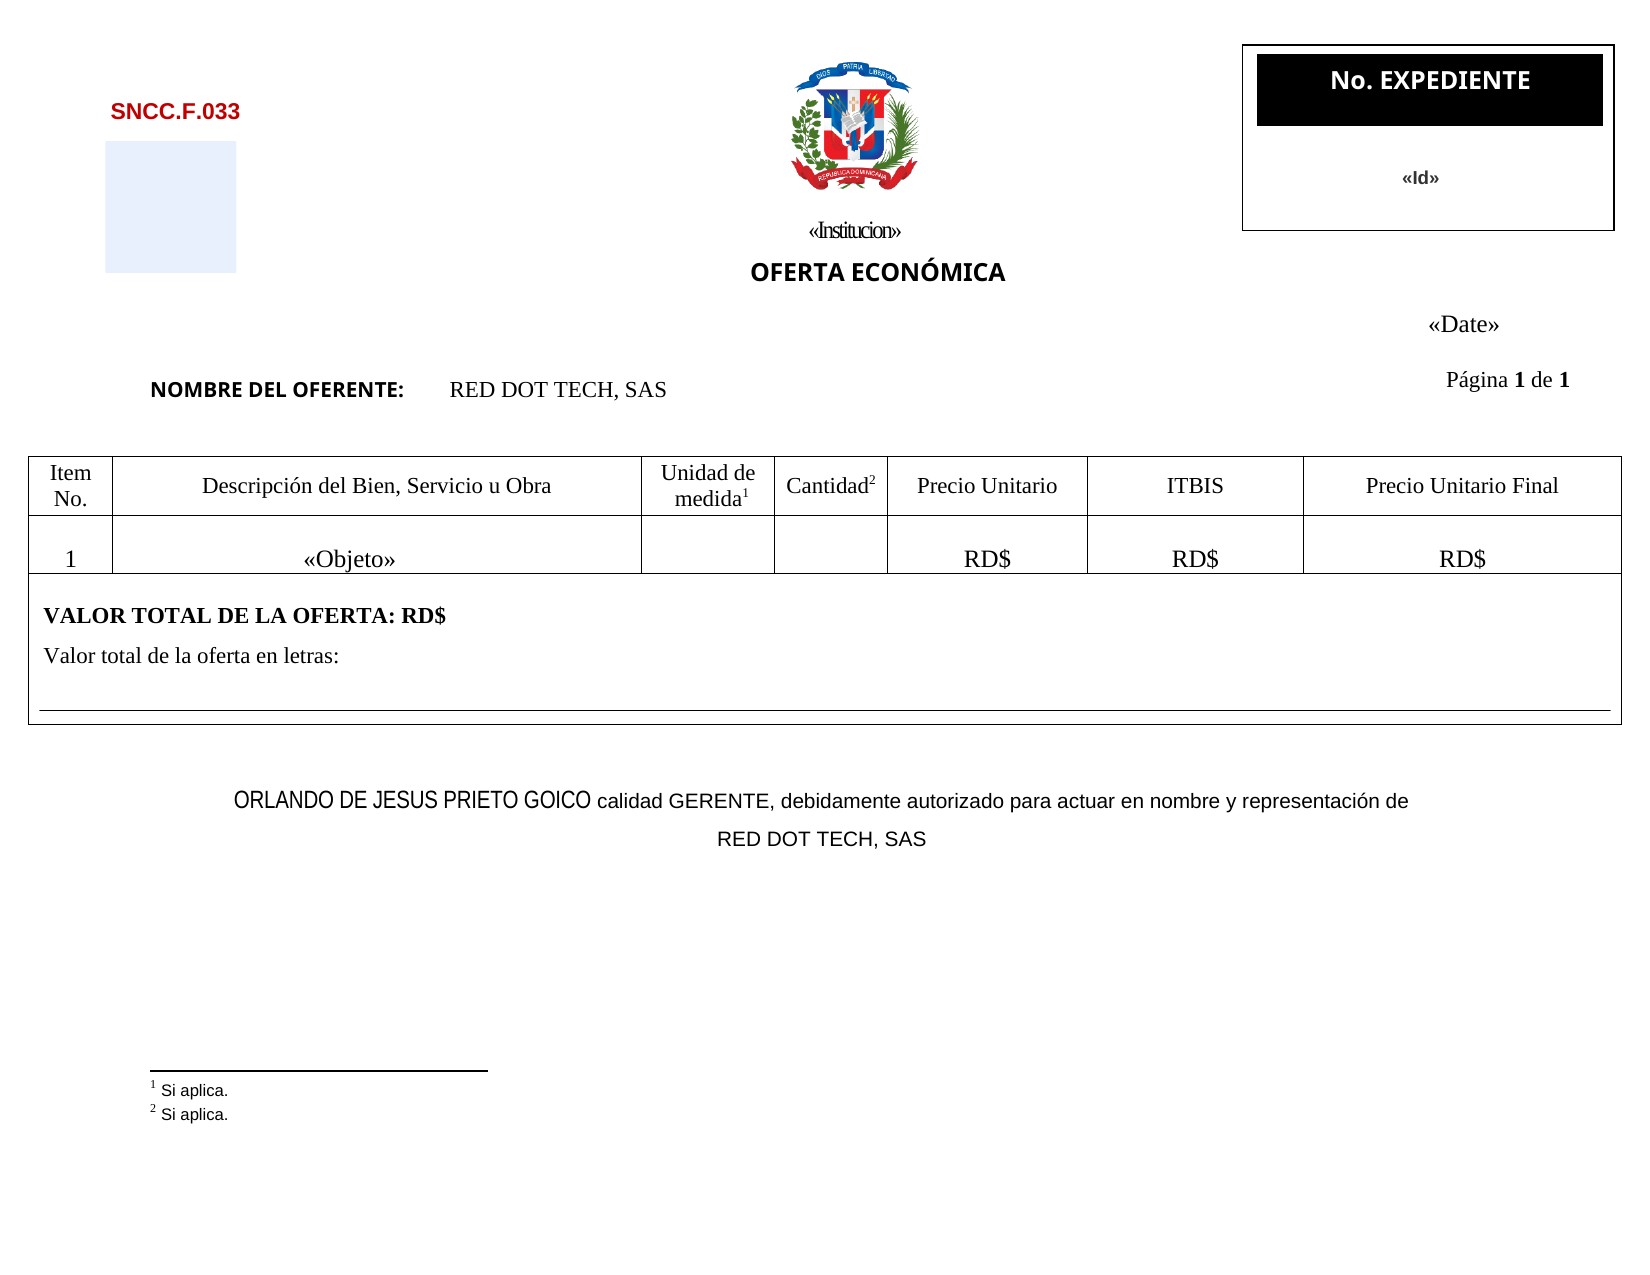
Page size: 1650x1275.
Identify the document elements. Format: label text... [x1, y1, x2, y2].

text nombre del oferente: RED DOT TECH, SAS [150, 375, 1500, 403]
table_header Descripción del Bien, Servicio u Obra [113, 457, 641, 514]
table_cell [775, 516, 887, 572]
text ORLANDO DE JESUS PRIETO GOICO calidad GERENTE, debidamente autorizado para actuar en nombre y representación de [150, 776, 1493, 814]
table_cell RD$ [1088, 516, 1303, 572]
table_cell 1 [29, 516, 112, 572]
table_cell [642, 516, 774, 572]
table_cell RD$ [1304, 516, 1621, 572]
table_header Cantidad [775, 457, 887, 514]
table_cell RD$ [888, 516, 1087, 572]
table_header Precio Unitario Final [1304, 457, 1621, 514]
table_cell [113, 516, 641, 572]
table_header ITBIS [1088, 457, 1303, 514]
picture [105, 141, 237, 273]
table_cell VALOR TOTAL DE LA OFERTA: RD$ Valor total de la oferta en letras: [29, 574, 1621, 724]
table_header Item No. [29, 457, 112, 514]
table_header Precio Unitario [888, 457, 1087, 514]
picture [791, 61, 920, 190]
table_header Unidad de medida [642, 457, 774, 514]
text RED DOT TECH, SAS [150, 814, 1493, 851]
